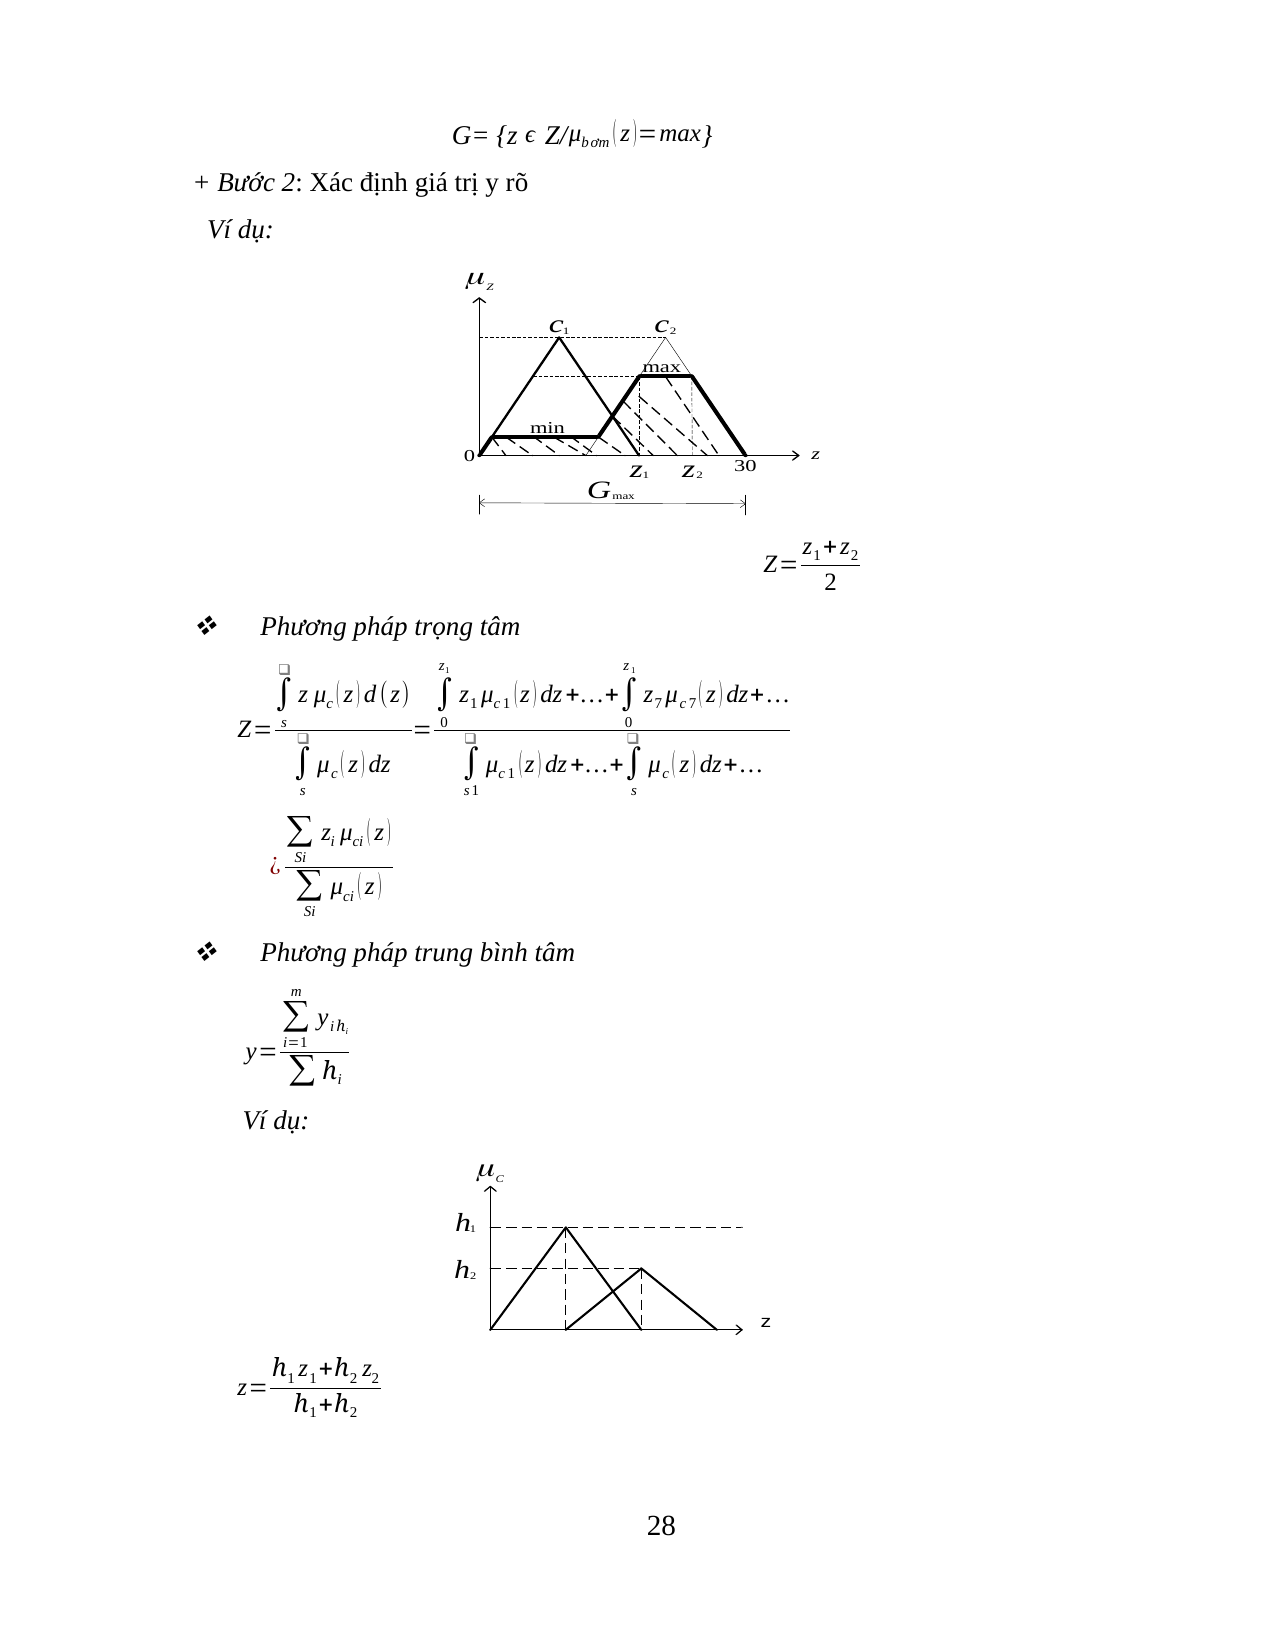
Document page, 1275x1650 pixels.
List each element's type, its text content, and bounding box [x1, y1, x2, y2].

list Phương pháp trung bình tâm [192, 936, 1174, 967]
list Phương pháp trọng tâm [192, 610, 1174, 641]
text Ví dụ: [148, 1104, 1174, 1135]
text G= {z Z/} [148, 118, 1174, 151]
text + Bước 2: Xác định giá trị y rõ [148, 166, 1174, 198]
text Ví dụ: [148, 213, 1174, 244]
